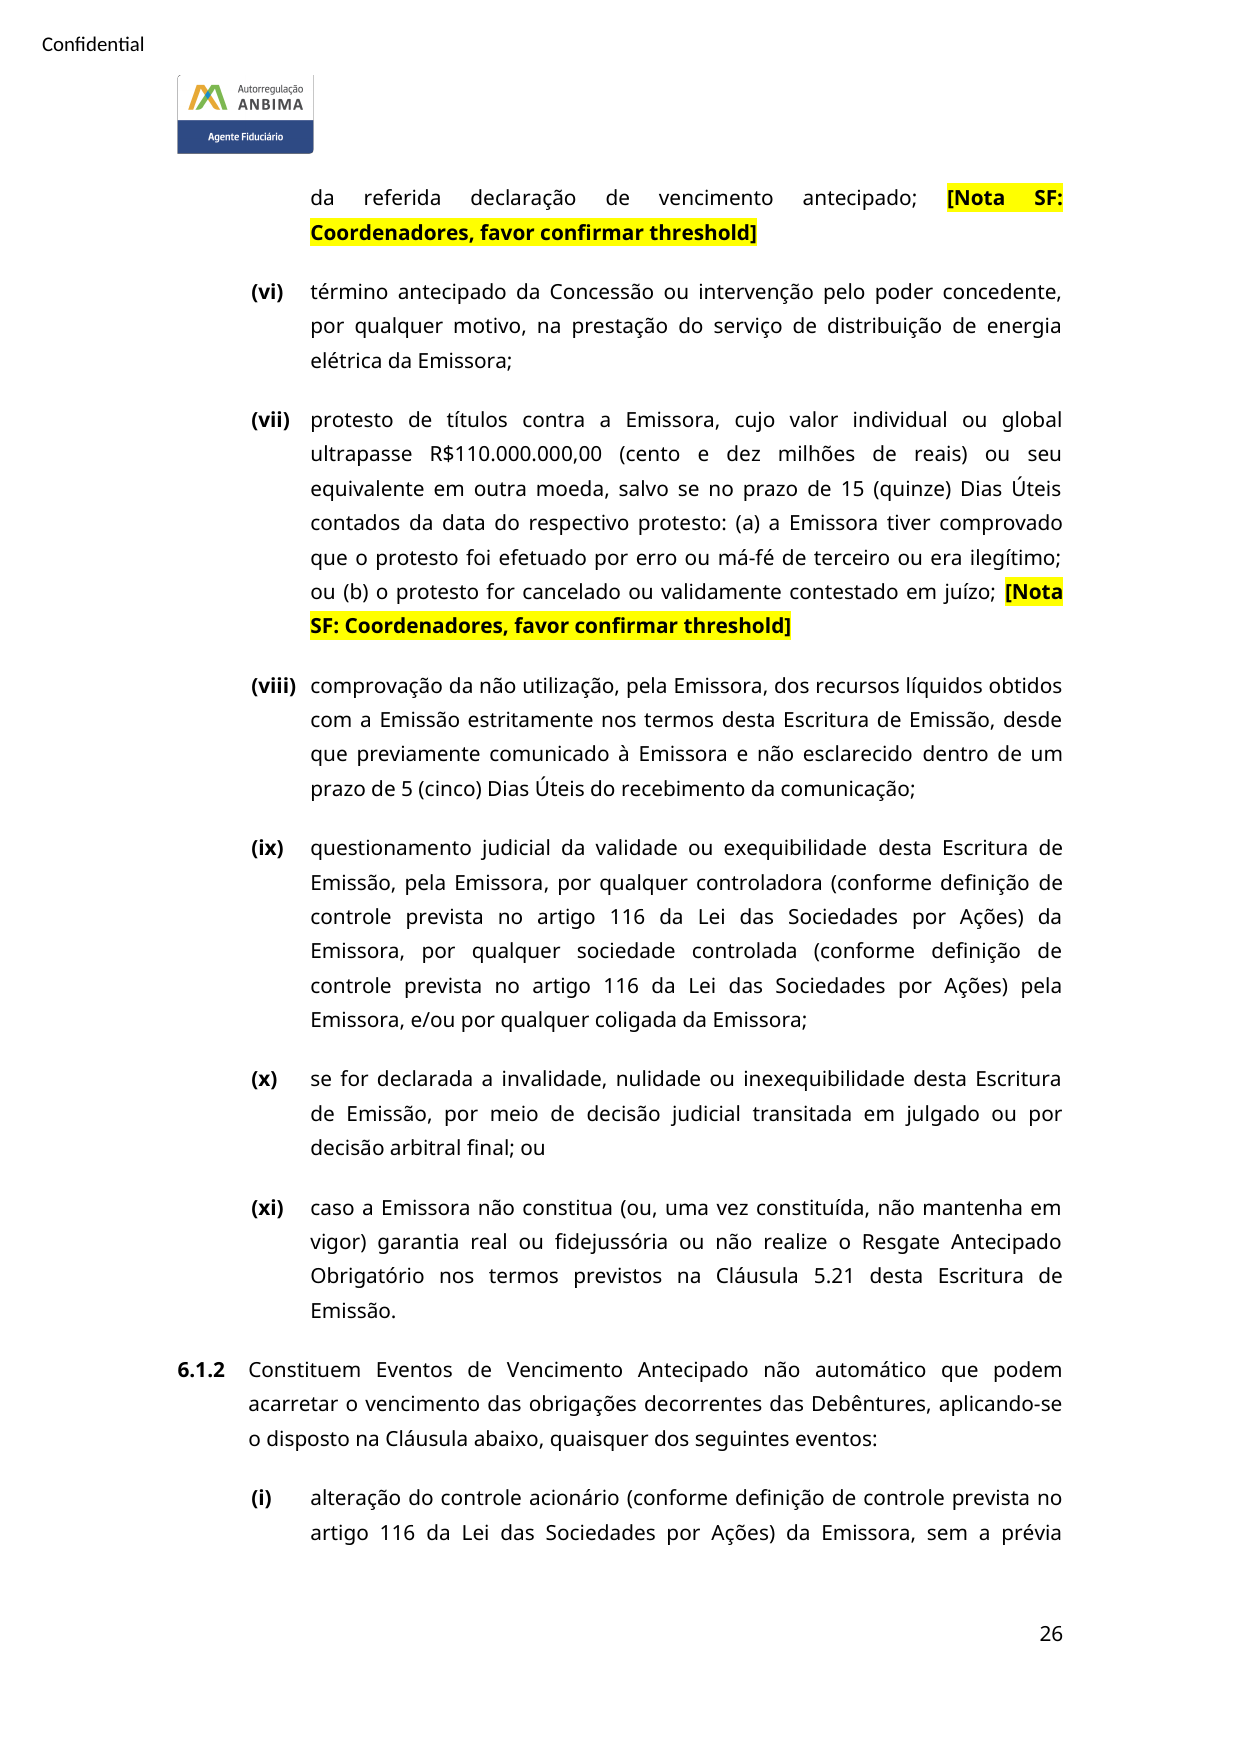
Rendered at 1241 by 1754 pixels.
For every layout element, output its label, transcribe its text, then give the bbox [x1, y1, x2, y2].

text protesto de títulos contra a Emissora, cujo valor individual ou global ultrapasse R$110.000.000,00 (cento e dez milhões de reais) ou seu equivalente em outra moeda, salvo se no prazo de 15 (quinze) Dias Úteis contados da data do respectivo protesto: (a) a Emissora tiver comprovado que o protesto foi efetuado por erro ou má-fé de terceiro ou era ilegítimo; ou (b) o protesto for cancelado ou validamente contestado em juízo; [Nota SF: Coordenadores, favor confirmar threshold] [251, 405, 1063, 640]
text comprovação da não utilização, pela Emissora, dos recursos líquidos obtidos com a Emissão estritamente nos termos desta Escritura de Emissão, desde que previamente comunicado à Emissora e não esclarecido dentro de um prazo de 5 (cinco) Dias Úteis do recebimento da comunicação; [251, 671, 1063, 802]
text se for declarada a invalidade, nulidade ou inexequibilidade desta Escritura de Emissão, por meio de decisão judicial transitada em julgado ou por decisão arbitral final; ou [251, 1064, 1063, 1162]
text questionamento judicial da validade ou exequibilidade desta Escritura de Emissão, pela Emissora, por qualquer controladora (conforme definição de controle prevista no artigo 116 da Lei das Sociedades por Ações) da Emissora, por qualquer sociedade controlada (conforme definição de controle prevista no artigo 116 da Lei das Sociedades por Ações) pela Emissora, e/ou por qualquer coligada da Emissora; [251, 833, 1063, 1034]
text término antecipado da Concessão ou intervenção pelo poder concedente, por qualquer motivo, na prestação do serviço de distribuição de energia elétrica da Emissora; [251, 277, 1063, 374]
text Constituem Eventos de Vencimento Antecipado não automático que podem acarretar o vencimento das obrigações decorrentes das Debêntures, aplicando-se o disposto na Cláusula 6.5 abaixo, quaisquer dos seguintes eventos: [177, 1355, 1063, 1452]
text caso a Emissora não constitua (ou, uma vez constituída, não mantenha em vigor) garantia real ou fidejussória ou não realize o Resgate Antecipado Obrigatório nos termos previstos na Cláusula 5.21 desta Escritura de Emissão. [251, 1193, 1063, 1324]
picture [177, 75, 314, 154]
